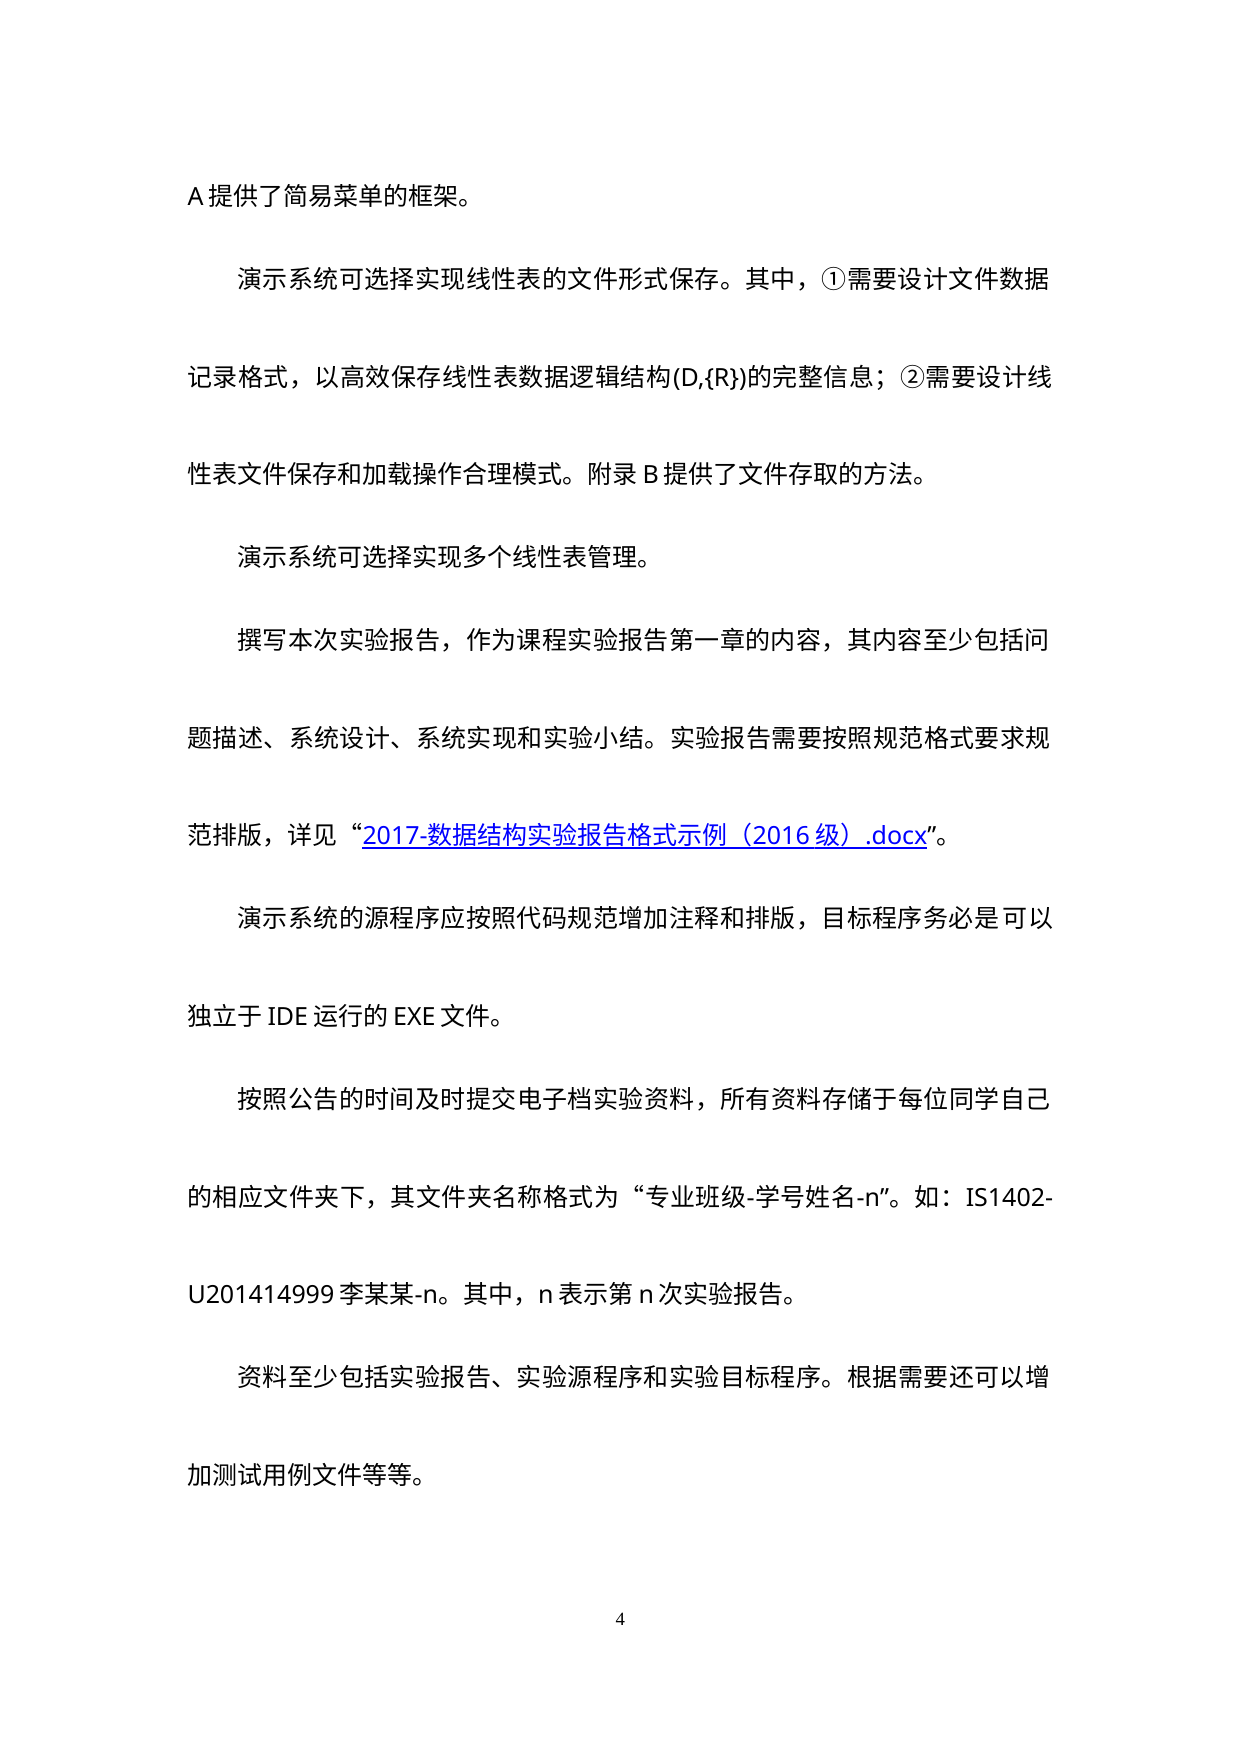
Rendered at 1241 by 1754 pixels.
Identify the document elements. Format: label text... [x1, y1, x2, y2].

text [187, 162, 1053, 227]
text 按照公告的时间及时提交电子档实验资料，所有资料存储于每位同学自己的相应文件夹下，其文件夹名称格式为“专业班级-学号姓名-n”。如：IS1402-U201414999李某某-n。其中，n表示第n次实验报告。 [187, 1065, 1053, 1325]
text 资料至少包括实验报告、实验源程序和实验目标程序。根据需要还可以增加测试用例文件等等。 [187, 1343, 1053, 1506]
text 演示系统的源程序应按照代码规范增加注释和排版，目标程序务必是可以独立于IDE运行的EXE文件。 [187, 884, 1053, 1047]
text 演示系统可选择实现多个线性表管理。 [187, 523, 1053, 588]
text 演示系统可选择实现线性表的文件形式保存。其中，①需要设计文件数据记录格式，以高效保存线性表数据逻辑结构(D,{R})的完整信息；②需要设计线性表文件保存和加载操作合理模式。附录B提供了文件存取的方法。 [187, 245, 1053, 505]
text 撰写本次实验报告，作为课程实验报告第一章的内容，其内容至少包括问题描述、系统设计、系统实现和实验小结。实验报告需要按照规范格式要求规范排版，详见“2017-数据结构实验报告格式示例（2016级）.docx”。 [187, 606, 1053, 866]
